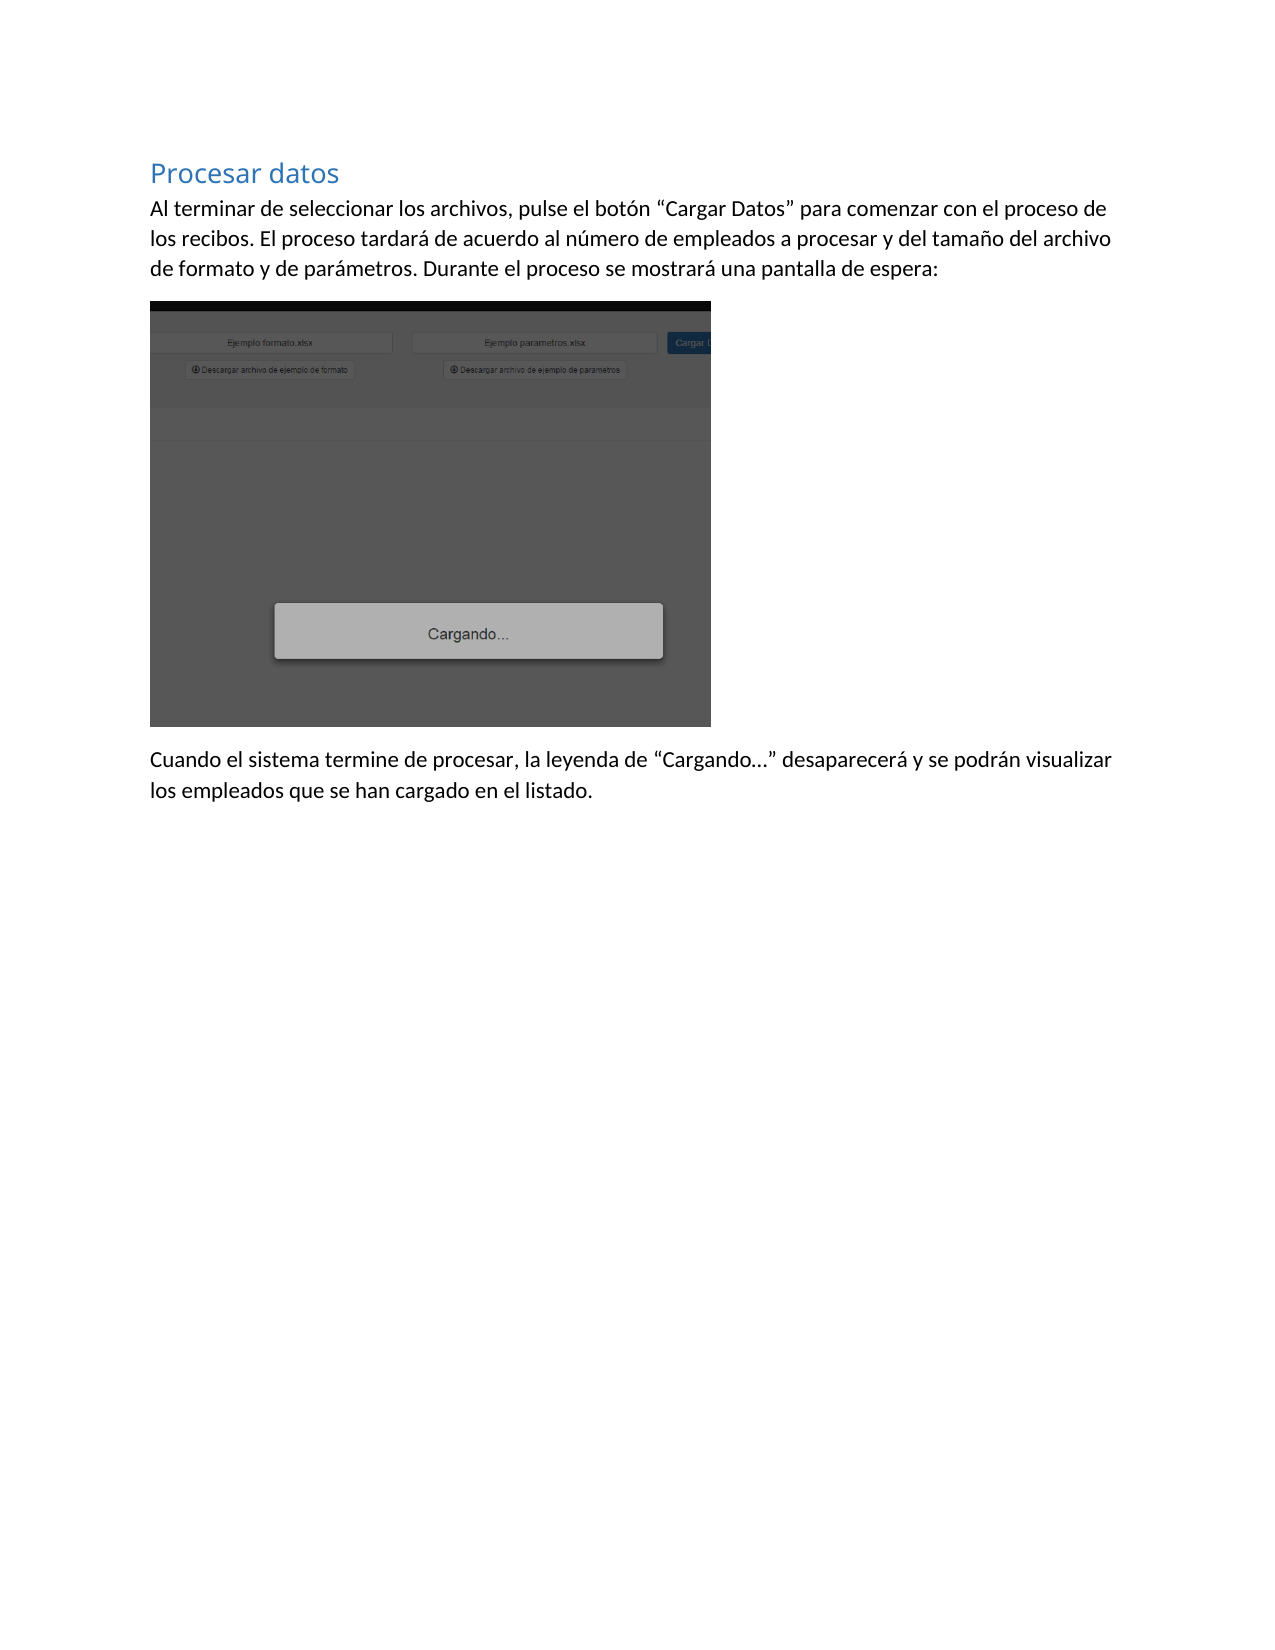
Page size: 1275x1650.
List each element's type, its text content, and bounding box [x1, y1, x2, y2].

subtitle Procesar datos [150, 154, 1125, 191]
text Al terminar de seleccionar los archivos, pulse el botón “Cargar Datos” para comenzar con el proceso de los recibos. El proceso tardará de acuerdo al número de empleados a procesar y del tamaño del archivo de formato y de parámetros. Durante el proceso se mostrará una pantalla de espera: [150, 194, 1125, 282]
picture [150, 301, 711, 727]
text Cuando el sistema termine de procesar, la leyenda de “Cargando…” desaparecerá y se podrán visualizar los empleados que se han cargado en el listado. [150, 746, 1125, 804]
